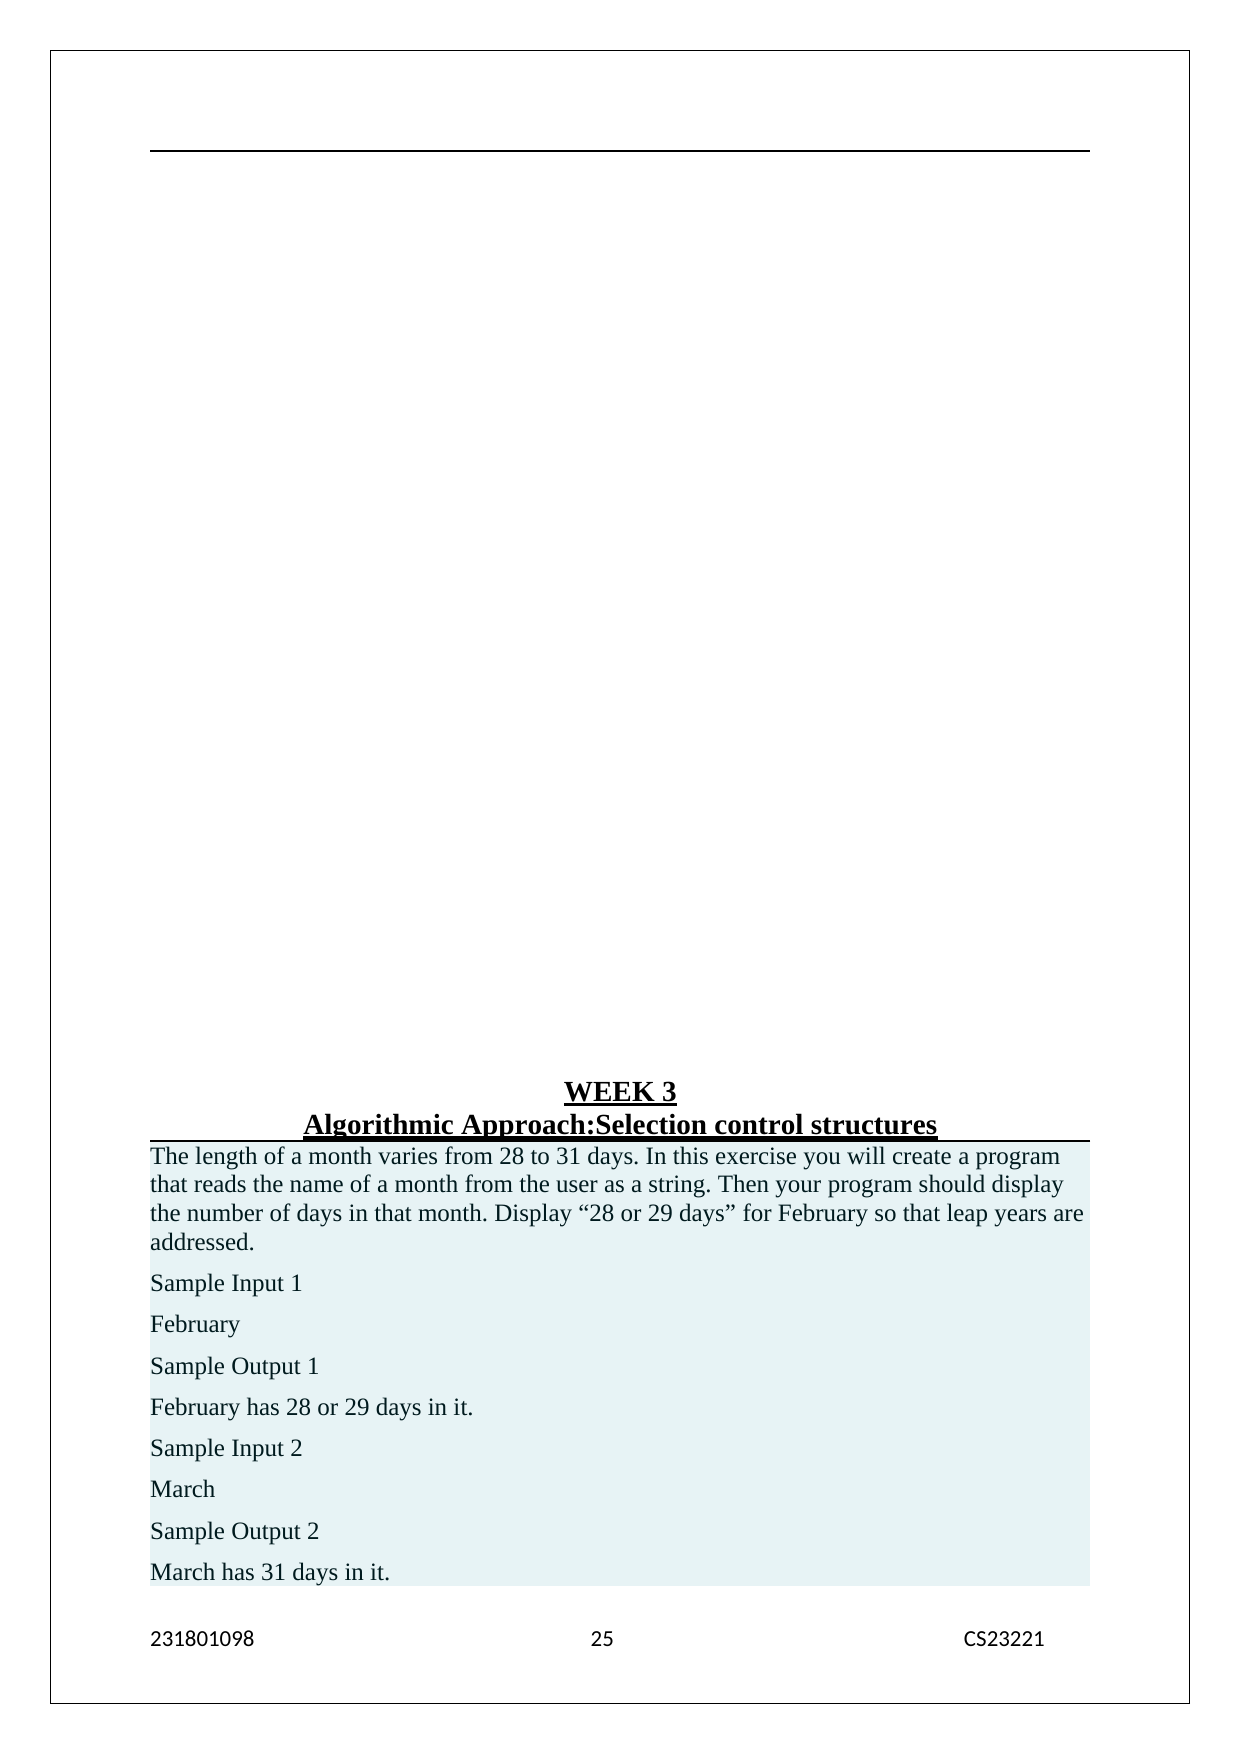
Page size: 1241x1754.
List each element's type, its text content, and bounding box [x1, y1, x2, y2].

text The length of a month varies from 28 to 31 days. In this exercise you will create a program that reads the name of a month from the user as a string. Then your program should display the number of days in that month. Display “28 or 29 days” for February so that leap years are addressed. [150, 1142, 1090, 1256]
text WEEK 3 [150, 1074, 1090, 1107]
text March [150, 1474, 1090, 1503]
text February has 28 or 29 days in it. [150, 1392, 1090, 1421]
text February [150, 1309, 1090, 1338]
text Sample Input 2 [150, 1433, 1090, 1462]
text March has 31 days in it. [150, 1557, 1090, 1586]
text Algorithmic Approach:Selection control structures [150, 1107, 1090, 1140]
text Sample Output 2 [150, 1516, 1090, 1544]
text Sample Input 1 [150, 1268, 1090, 1297]
text Sample Output 1 [150, 1351, 1090, 1379]
